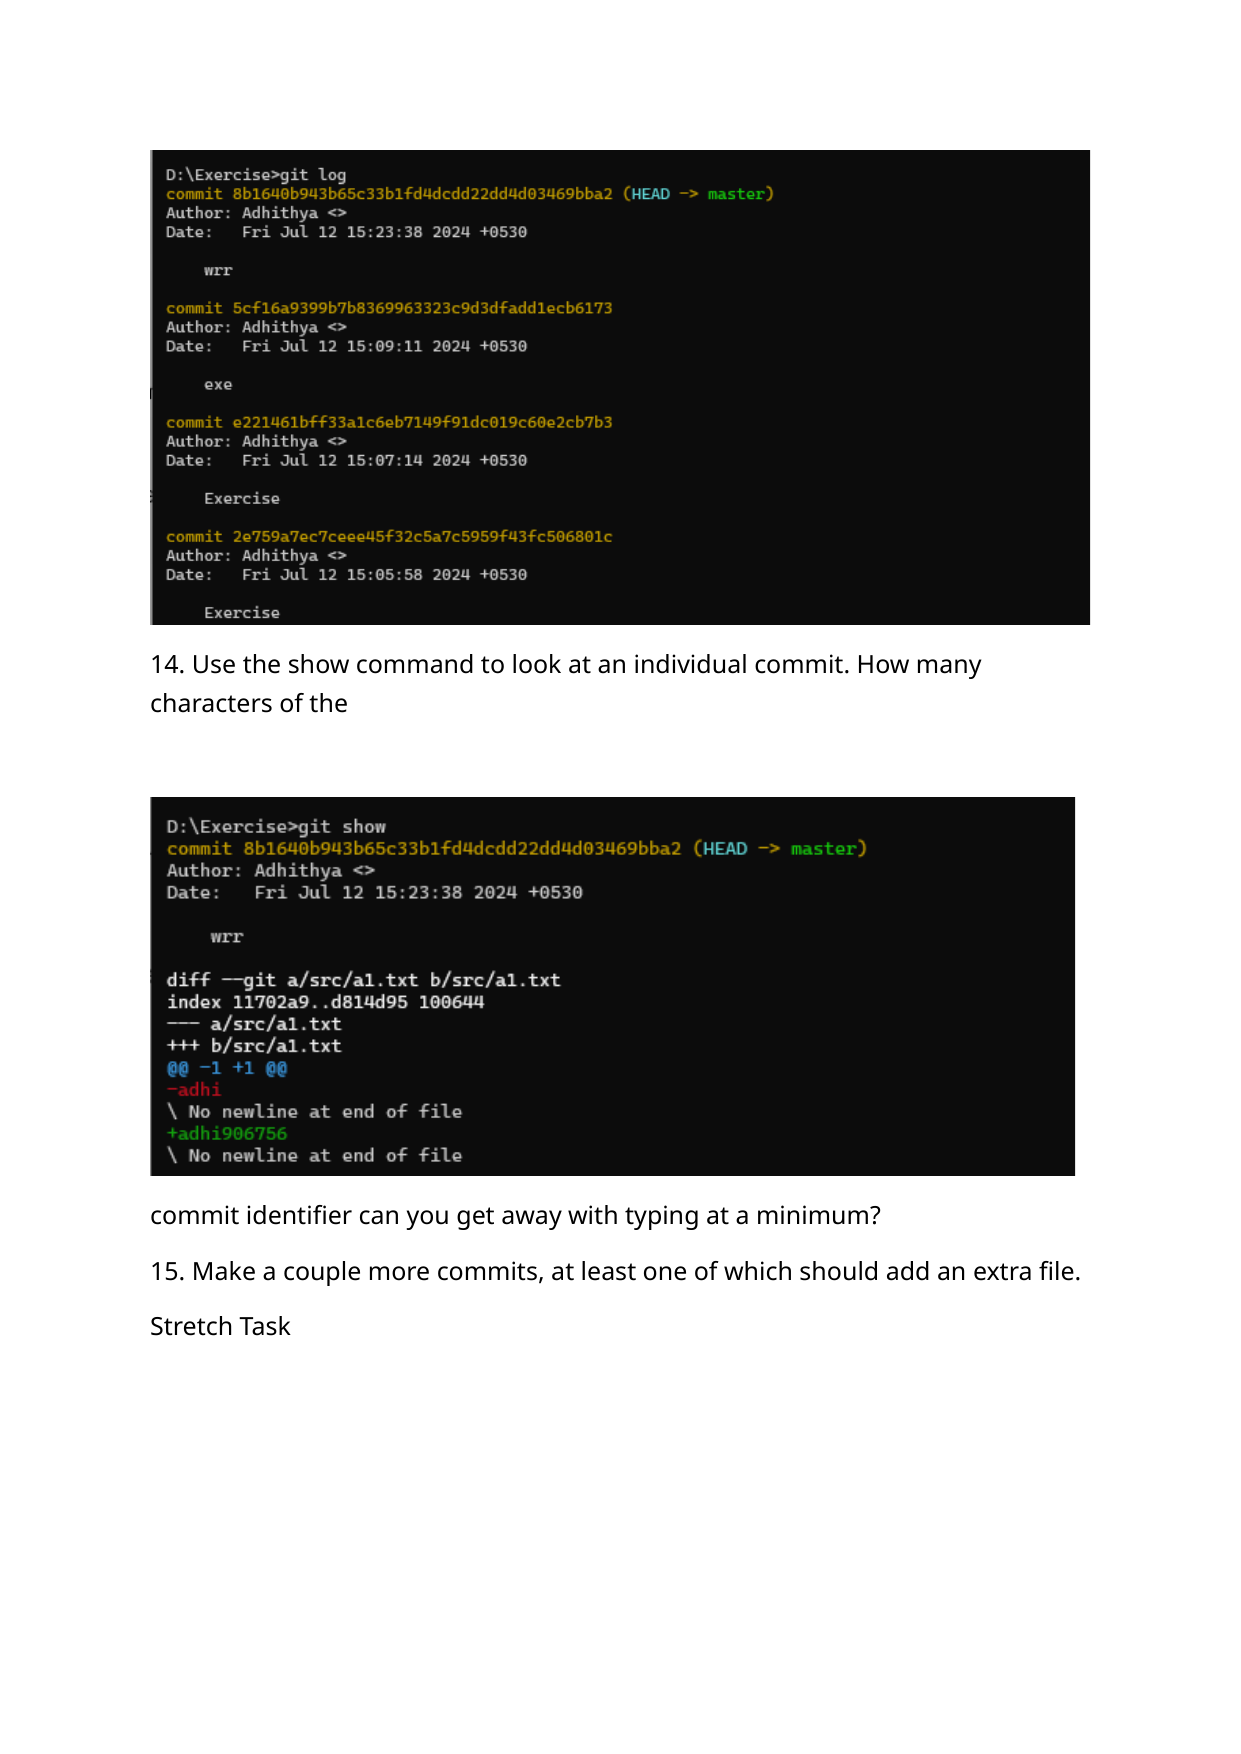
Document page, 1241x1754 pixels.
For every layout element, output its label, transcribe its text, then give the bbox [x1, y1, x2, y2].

picture [150, 150, 1091, 625]
text 14. Use the show command to look at an individual commit. How many characters of the [150, 647, 1090, 720]
text Stretch Task [150, 1309, 1090, 1343]
picture [150, 797, 1076, 1176]
text 15. Make a couple more commits, at least one of which should add an extra file. [150, 1253, 1090, 1287]
text commit identifier can you get away with typing at a minimum? [150, 1197, 1090, 1231]
